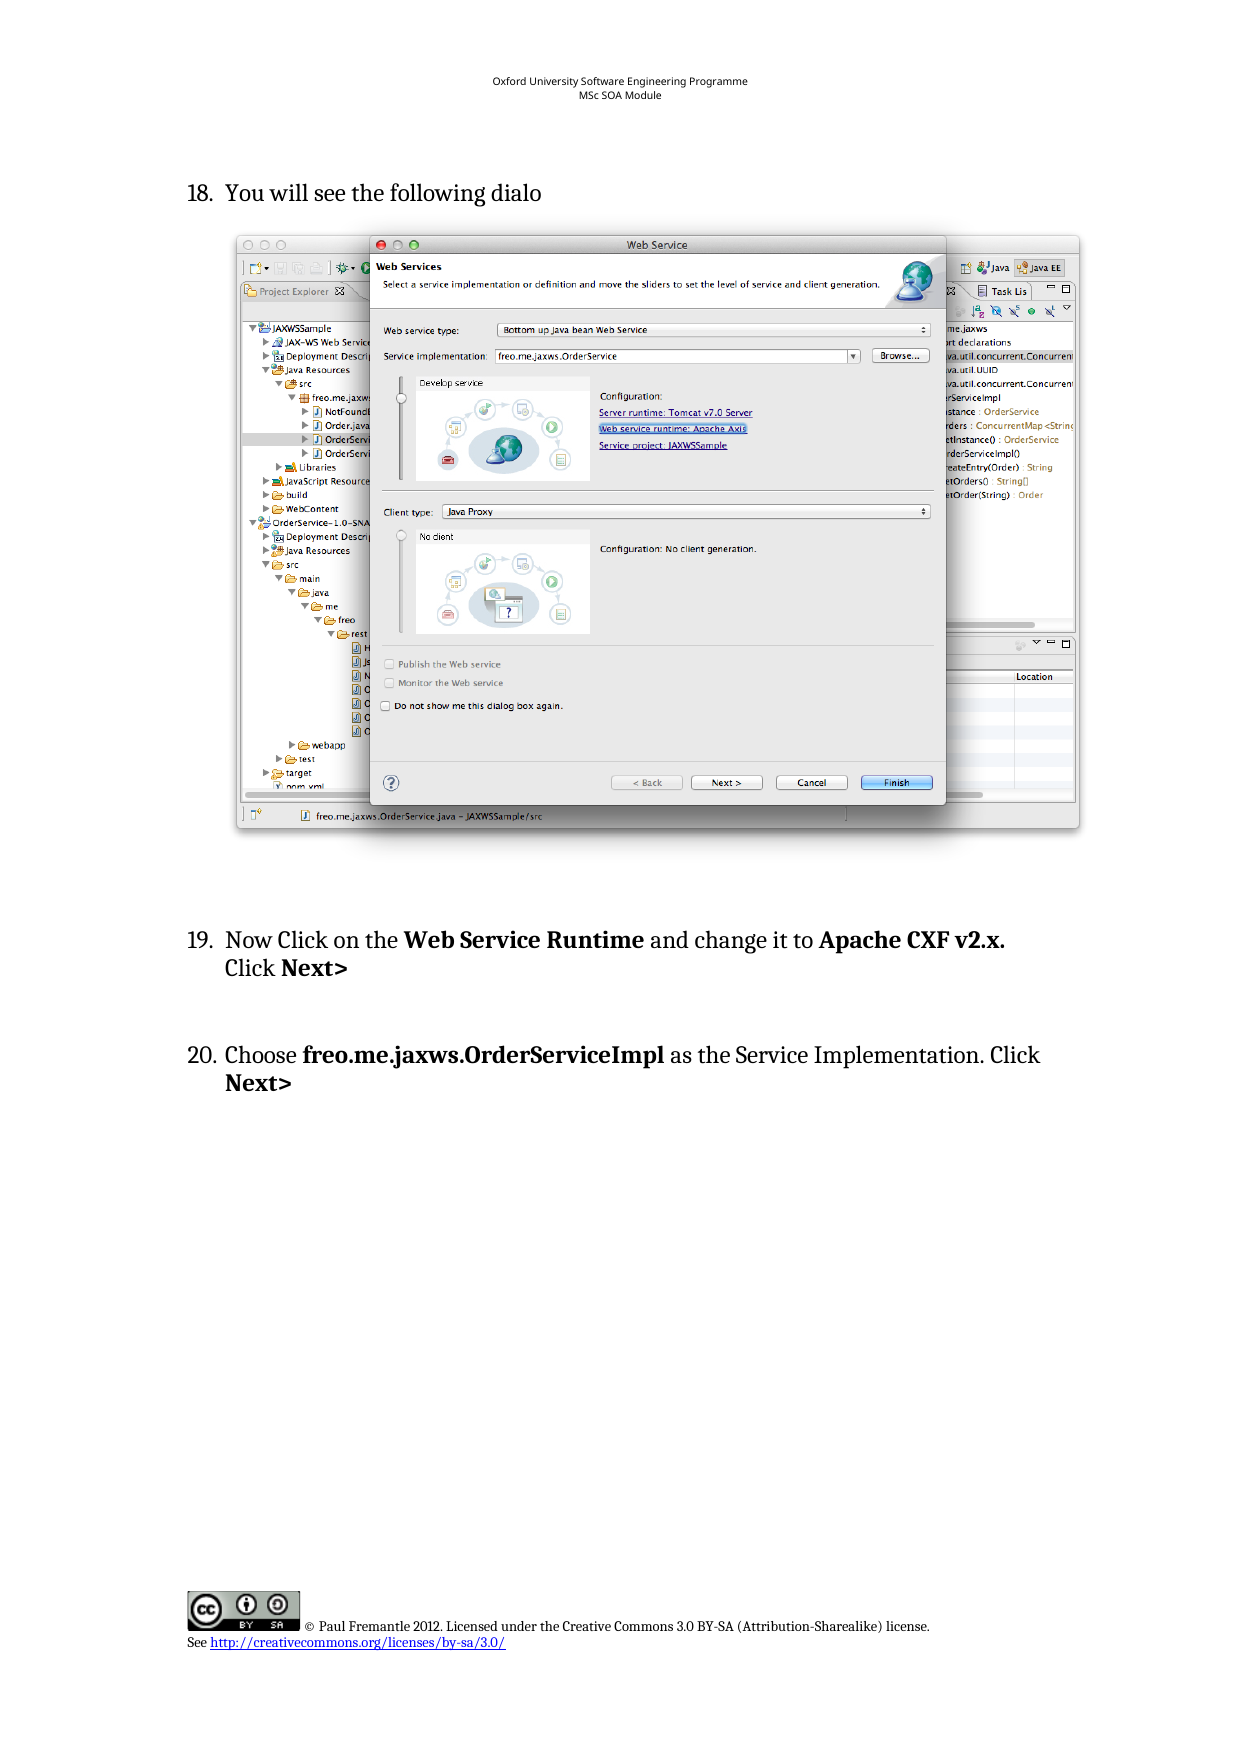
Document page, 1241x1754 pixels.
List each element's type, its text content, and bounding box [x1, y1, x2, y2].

list Choose freo.me.jaxws.OrderServiceImpl as the Service Implementation. Click Next> [187, 1041, 1053, 1127]
list Now Click on the Web Service Runtime and change it to Apache CXF v2.x. Click Next> [187, 926, 1053, 1012]
picture [225, 207, 1090, 869]
picture [187, 1591, 300, 1631]
